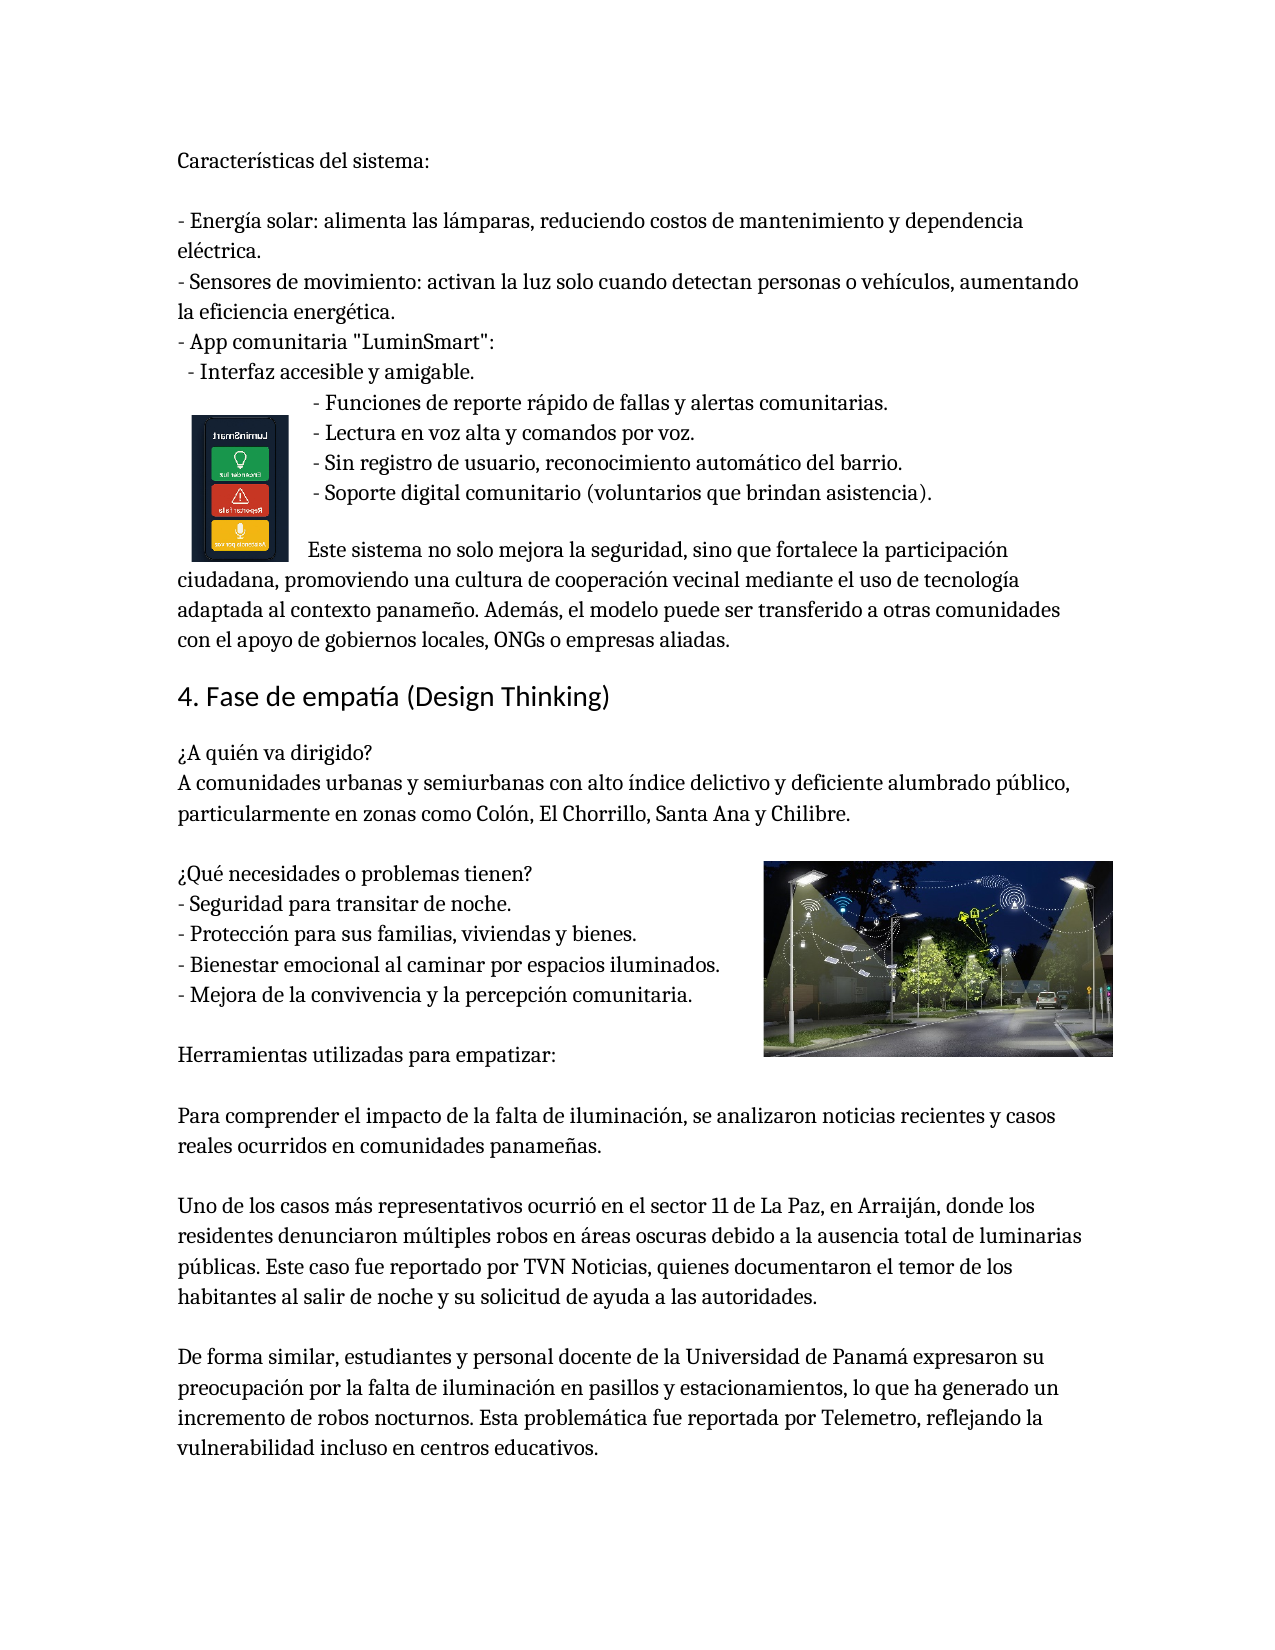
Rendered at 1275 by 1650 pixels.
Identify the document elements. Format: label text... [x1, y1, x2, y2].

picture [191, 415, 289, 562]
text 4. Fase de empatía (Design Thinking) [177, 678, 1098, 714]
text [177, 740, 1098, 1491]
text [177, 148, 1098, 653]
picture [763, 861, 1113, 1057]
